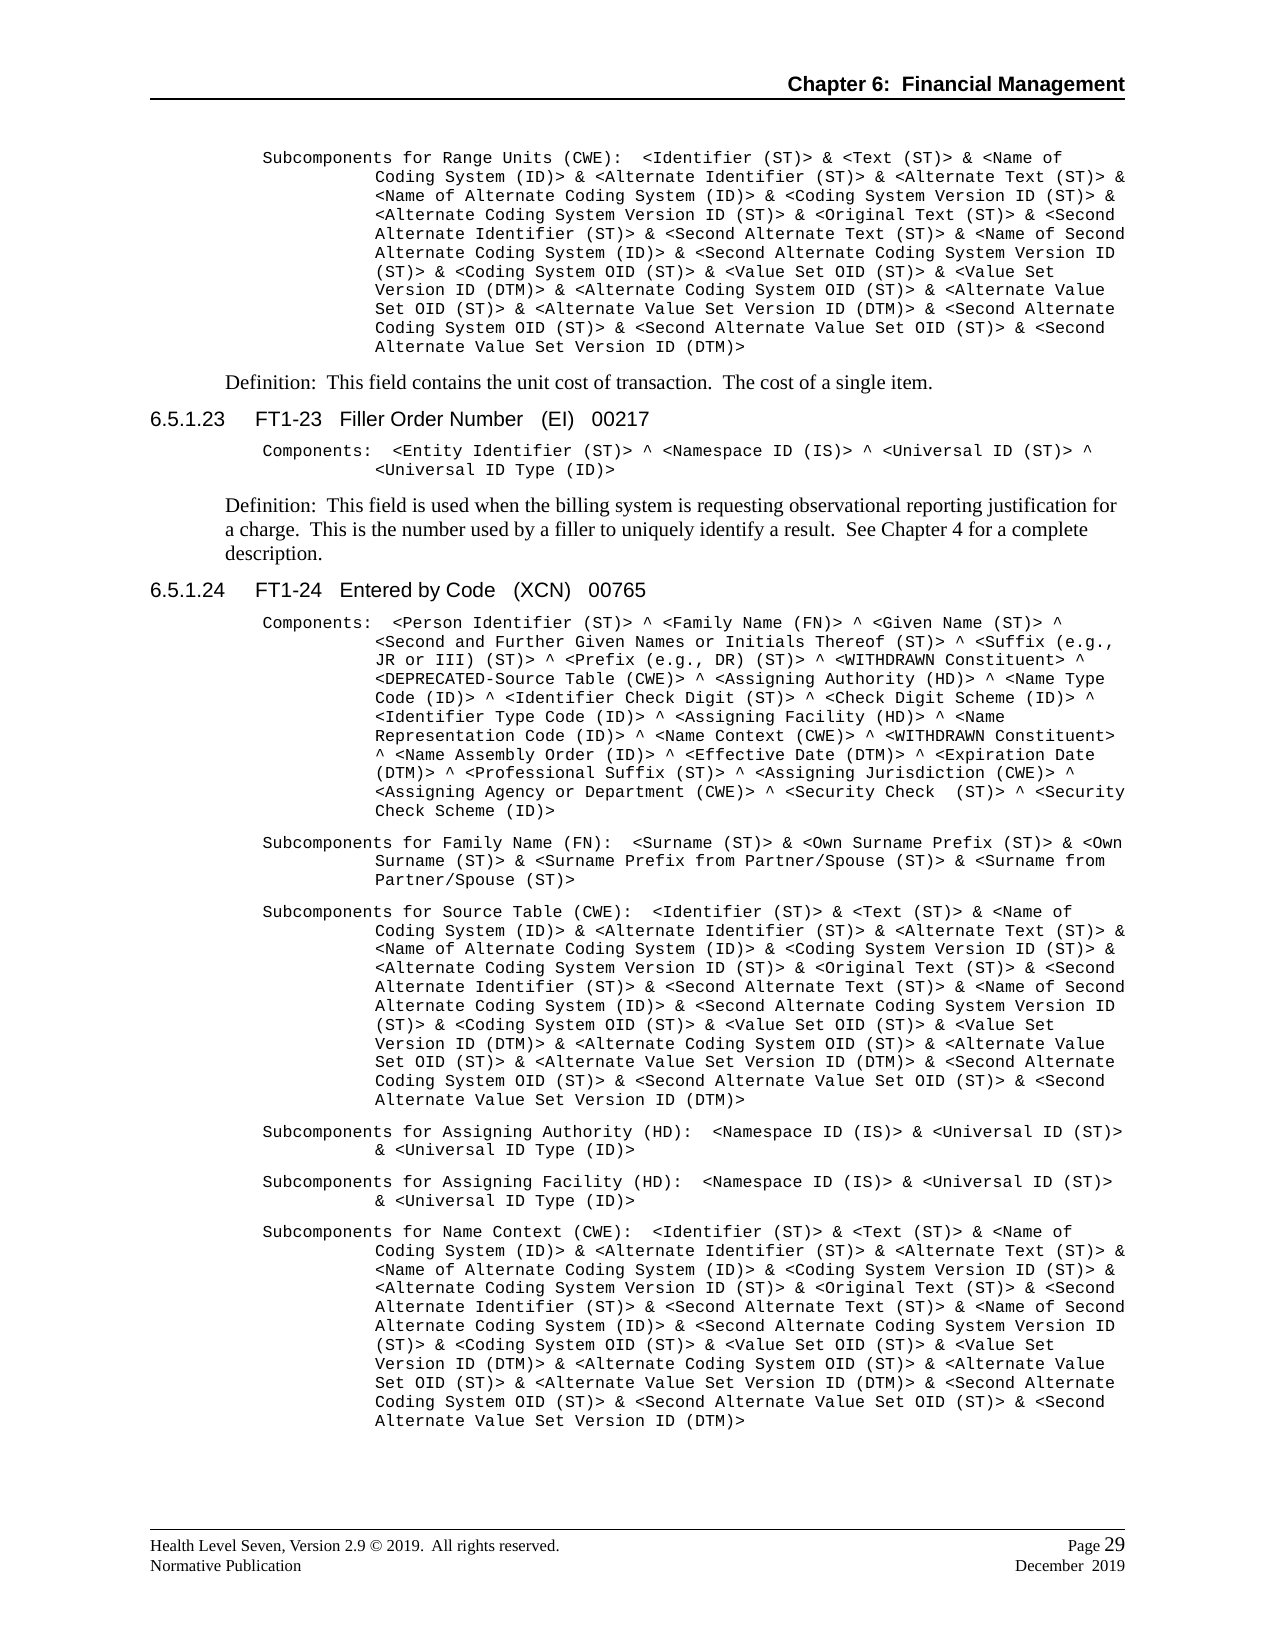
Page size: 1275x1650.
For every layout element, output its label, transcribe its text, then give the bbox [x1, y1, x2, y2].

subtitle FT1-23 Filler Order Number (EI) 00217 [150, 406, 1125, 430]
text Definition: This field is used when the billing system is requesting observational reporting justification for a charge. This is the number used by a filler to uniquely identify a result. See Chapter 4 for a complete description. [225, 493, 1125, 565]
text Subcomponents for Range Units (CWE): <Identifier (ST)> & <Text (ST)> & <Name of Coding System (ID)> & <Alternate Identifier (ST)> & <Alternate Text (ST)> & <Name of Alternate Coding System (ID)> & <Coding System Version ID (ST)> & <Alternate Coding System Version ID (ST)> & <Original Text (ST)> & <Second Alternate Identifier (ST)> & <Second Alternate Text (ST)> & <Name of Second Alternate Coding System (ID)> & <Second Alternate Coding System Version ID (ST)> & <Coding System OID (ST)> & <Value Set OID (ST)> & <Value Set Version ID (DTM)> & <Alternate Coding System OID (ST)> & <Alternate Value Set OID (ST)> & <Alternate Value Set Version ID (DTM)> & <Second Alternate Coding System OID (ST)> & <Second Alternate Value Set OID (ST)> & <Second Alternate Value Set Version ID (DTM)> [262, 150, 1125, 357]
text Subcomponents for Family Name (FN): <Surname (ST)> & <Own Surname Prefix (ST)> & <Own Surname (ST)> & <Surname Prefix from Partner/Spouse (ST)> & <Surname from Partner/Spouse (ST)> [262, 834, 1125, 891]
text Subcomponents for Source Table (CWE): <Identifier (ST)> & <Text (ST)> & <Name of Coding System (ID)> & <Alternate Identifier (ST)> & <Alternate Text (ST)> & <Name of Alternate Coding System (ID)> & <Coding System Version ID (ST)> & <Alternate Coding System Version ID (ST)> & <Original Text (ST)> & <Second Alternate Identifier (ST)> & <Second Alternate Text (ST)> & <Name of Second Alternate Coding System (ID)> & <Second Alternate Coding System Version ID (ST)> & <Coding System OID (ST)> & <Value Set OID (ST)> & <Value Set Version ID (DTM)> & <Alternate Coding System OID (ST)> & <Alternate Value Set OID (ST)> & <Alternate Value Set Version ID (DTM)> & <Second Alternate Coding System OID (ST)> & <Second Alternate Value Set OID (ST)> & <Second Alternate Value Set Version ID (DTM)> [262, 903, 1125, 1111]
subtitle FT1-24 Entered by Code (XCN) 00765 [150, 578, 1125, 602]
text Subcomponents for Name Context (CWE): <Identifier (ST)> & <Text (ST)> & <Name of Coding System (ID)> & <Alternate Identifier (ST)> & <Alternate Text (ST)> & <Name of Alternate Coding System (ID)> & <Coding System Version ID (ST)> & <Alternate Coding System Version ID (ST)> & <Original Text (ST)> & <Second Alternate Identifier (ST)> & <Second Alternate Text (ST)> & <Name of Second Alternate Coding System (ID)> & <Second Alternate Coding System Version ID (ST)> & <Coding System OID (ST)> & <Value Set OID (ST)> & <Value Set Version ID (DTM)> & <Alternate Coding System OID (ST)> & <Alternate Value Set OID (ST)> & <Alternate Value Set Version ID (DTM)> & <Second Alternate Coding System OID (ST)> & <Second Alternate Value Set OID (ST)> & <Second Alternate Value Set Version ID (DTM)> [262, 1223, 1125, 1431]
text Components: <Person Identifier (ST)> ^ <Family Name (FN)> ^ <Given Name (ST)> ^ <Second and Further Given Names or Initials Thereof (ST)> ^ <Suffix (e.g., JR or III) (ST)> ^ <Prefix (e.g., DR) (ST)> ^ <WITHDRAWN Constituent> ^ <DEPRECATED-Source Table (CWE)> ^ <Assigning Authority (HD)> ^ <Name Type Code (ID)> ^ <Identifier Check Digit (ST)> ^ <Check Digit Scheme (ID)> ^ <Identifier Type Code (ID)> ^ <Assigning Facility (HD)> ^ <Name Representation Code (ID)> ^ <Name Context (CWE)> ^ <WITHDRAWN Constituent> ^ <Name Assembly Order (ID)> ^ <Effective Date (DTM)> ^ <Expiration Date (DTM)> ^ <Professional Suffix (ST)> ^ <Assigning Jurisdiction (CWE)> ^ <Assigning Agency or Department (CWE)> ^ <Security Check (ST)> ^ <Security Check Scheme (ID)> [262, 614, 1125, 822]
text Components: <Entity Identifier (ST)> ^ <Namespace ID (IS)> ^ <Universal ID (ST)> ^ <Universal ID Type (ID)> [262, 443, 1125, 481]
text Definition: This field contains the unit cost of transaction. The cost of a single item. [225, 370, 1125, 394]
text Subcomponents for Assigning Authority (HD): <Namespace ID (IS)> & <Universal ID (ST)> & <Universal ID Type (ID)> [262, 1123, 1125, 1161]
text Subcomponents for Assigning Facility (HD): <Namespace ID (IS)> & <Universal ID (ST)> & <Universal ID Type (ID)> [262, 1173, 1125, 1211]
